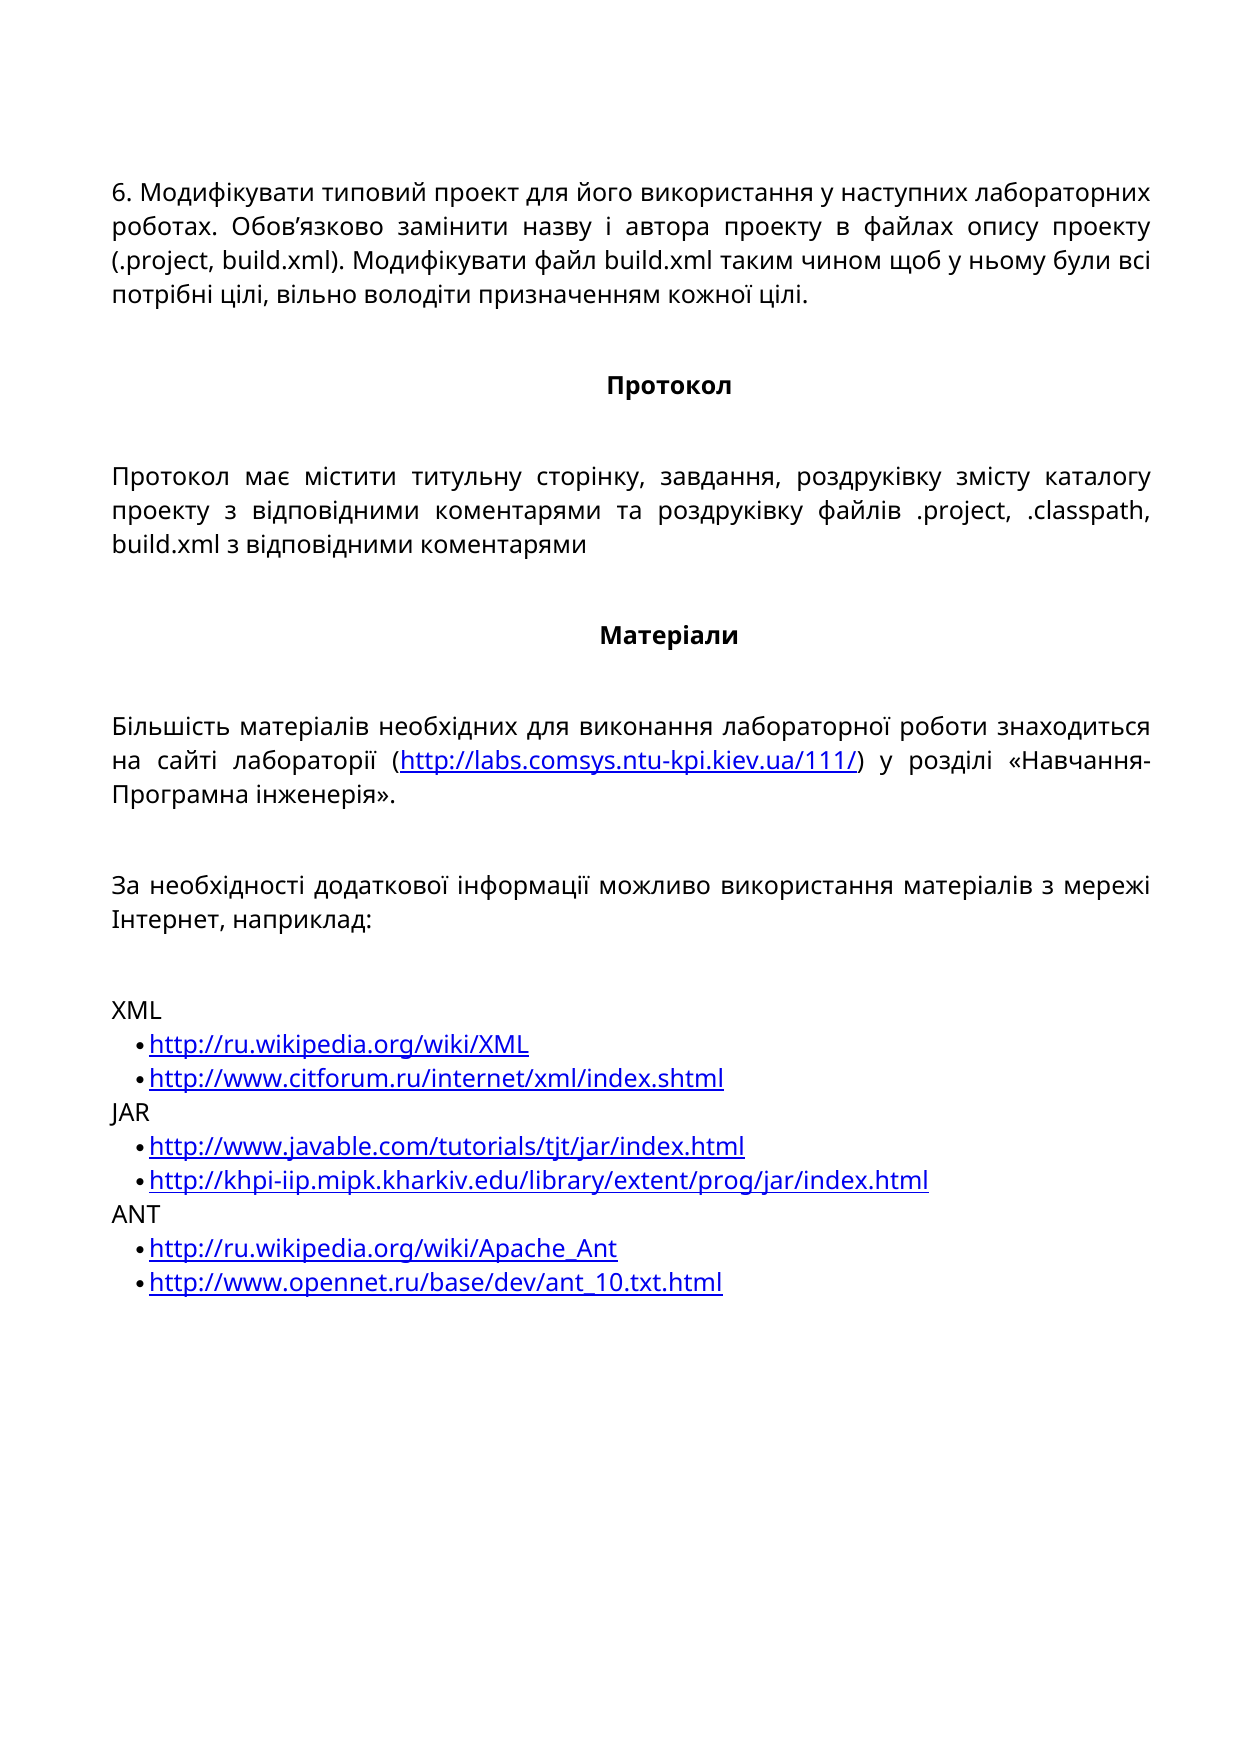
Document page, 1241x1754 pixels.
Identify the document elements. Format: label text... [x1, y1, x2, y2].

text Більшість матеріалів необхідних для виконання лабораторної роботи знаходиться на сайті лабораторії (http://labs.comsys.ntu-kpi.kiev.ua/111/) у розділі «Навчання-Програмна інженерія». [111, 708, 1152, 811]
list http://www.citforum.ru/internet/xml/index.shtml [136, 1061, 1152, 1094]
text Матеріали [186, 618, 1152, 652]
list http://www.opennet.ru/base/dev/ant_10.txt.html [136, 1265, 1152, 1299]
text 6. Модифікувати типовий проект для його використання у наступних лабораторних роботах. Обов’язково замінити назву і автора проекту в файлах опису проекту (.project, build.xml). Модифікувати файл build.xml таким чином щоб у ньому були всі потрібні цілі, вільно володіти призначенням кожної цілі. [111, 175, 1152, 311]
list http://www.javable.com/tutorials/tjt/jar/index.html [136, 1129, 1152, 1163]
text XML [111, 992, 1152, 1026]
text За необхідності додаткової інформації можливо використання матеріалів з мережі Інтернет, наприклад: [111, 867, 1152, 936]
text ANT [111, 1197, 1152, 1231]
text JAR [111, 1094, 1152, 1129]
list http://ru.wikipedia.org/wiki/XML [136, 1026, 1152, 1061]
list http://khpi-iip.mipk.kharkiv.edu/library/extent/prog/jar/index.html [136, 1163, 1152, 1197]
text Протокол має містити титульну сторінку, завдання, роздруківку змісту каталогу проекту з відповідними коментарями та роздруківку файлів .project, .classpath, build.xml з відповідними коментарями [111, 459, 1152, 561]
text Протокол [186, 368, 1152, 402]
list http://ru.wikipedia.org/wiki/Apache_Ant [136, 1231, 1152, 1265]
